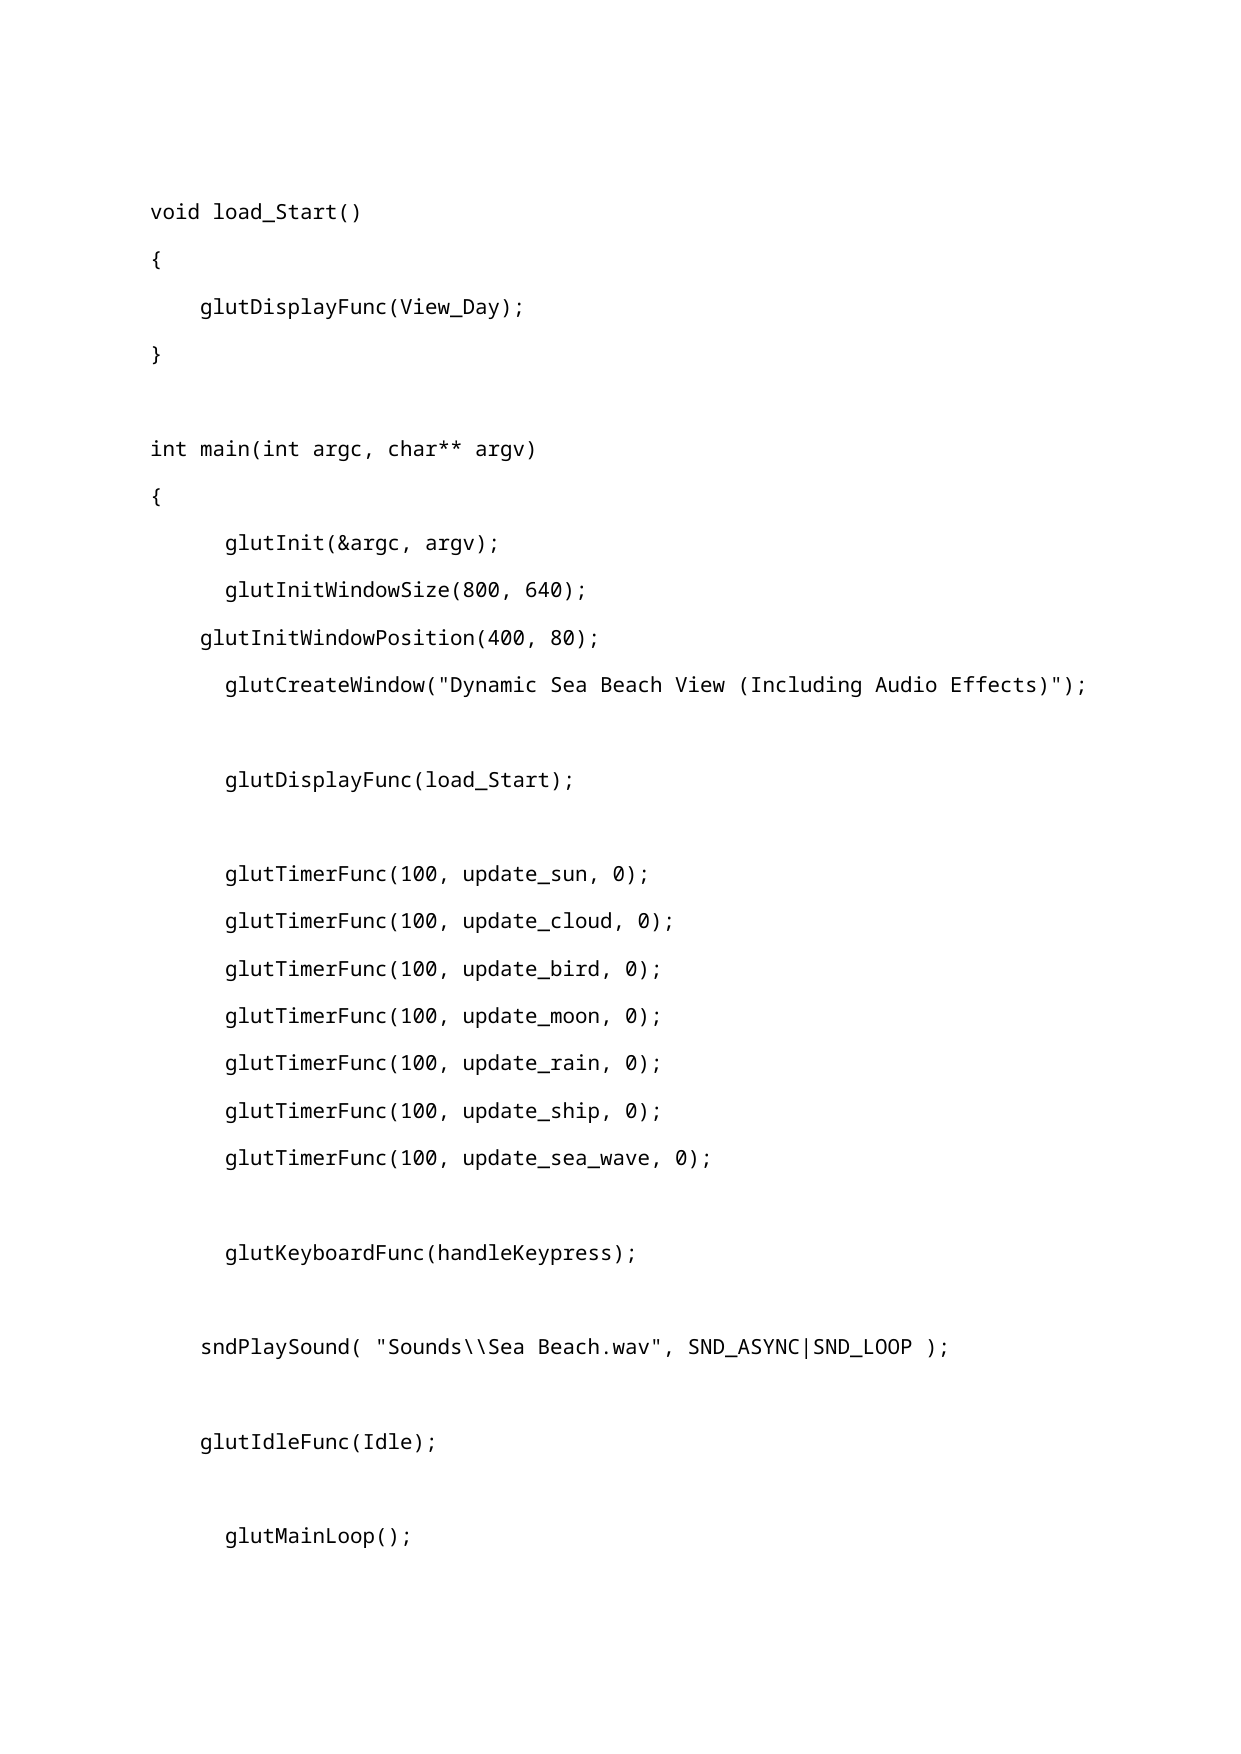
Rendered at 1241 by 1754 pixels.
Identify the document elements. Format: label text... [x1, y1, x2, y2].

text } [150, 339, 1090, 368]
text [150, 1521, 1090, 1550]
text { [150, 244, 1090, 273]
text glutCreateWindow("Dynamic Sea Beach View (Including Audio Effects)"); [150, 670, 1090, 699]
text glutDisplayFunc(View_Day); [150, 292, 1090, 320]
text int main(int argc, char** argv) [150, 434, 1090, 462]
text glutInitWindowPosition(400, 80); [150, 623, 1090, 651]
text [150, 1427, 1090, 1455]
text glutInit(&argc, argv); [150, 528, 1090, 557]
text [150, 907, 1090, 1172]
text void load_Start() [150, 197, 1090, 226]
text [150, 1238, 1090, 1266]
text glutDisplayFunc(load_Start); [150, 765, 1090, 793]
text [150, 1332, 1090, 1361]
text glutTimerFunc(100, update_sun, 0); [150, 859, 1090, 888]
text { [150, 481, 1090, 509]
text glutInitWindowSize(800, 640); [150, 576, 1090, 604]
